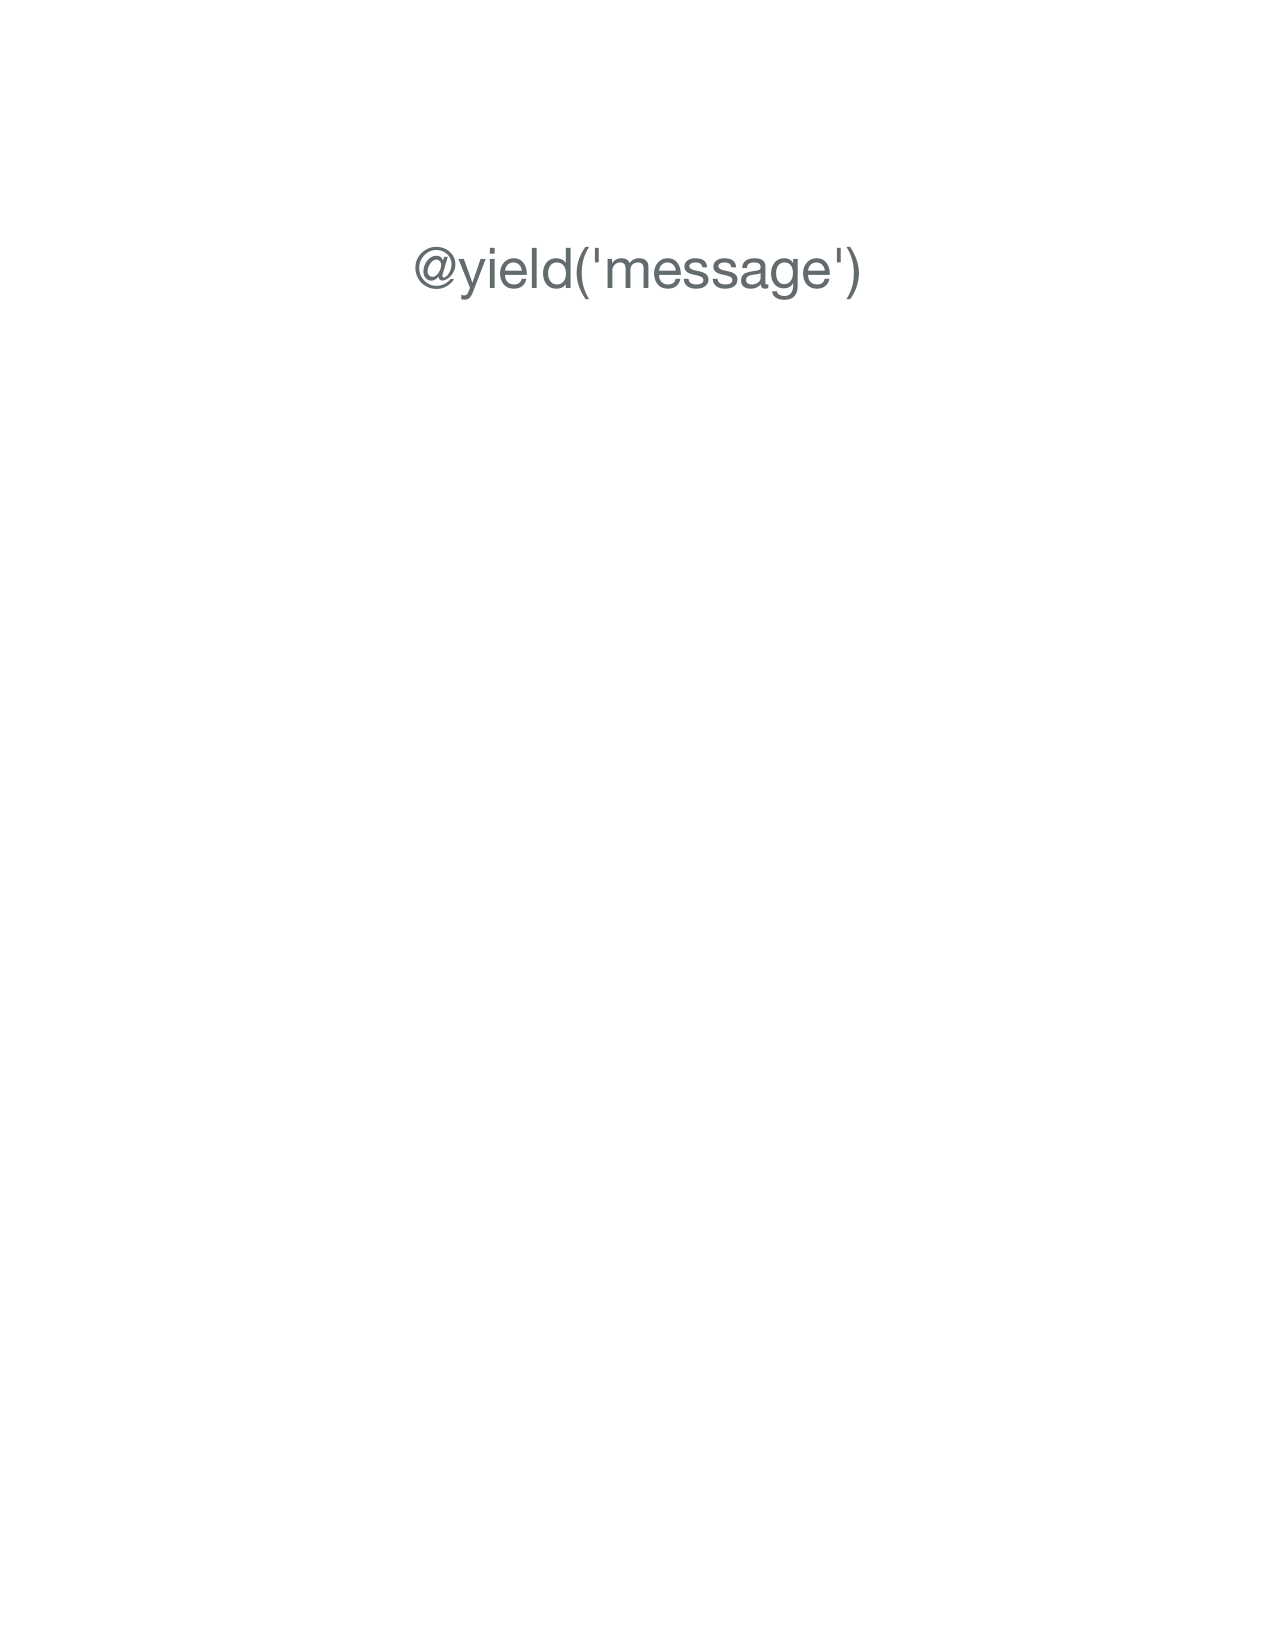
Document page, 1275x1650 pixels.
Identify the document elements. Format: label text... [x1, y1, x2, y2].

text @yield('message') [181, 234, 1094, 305]
